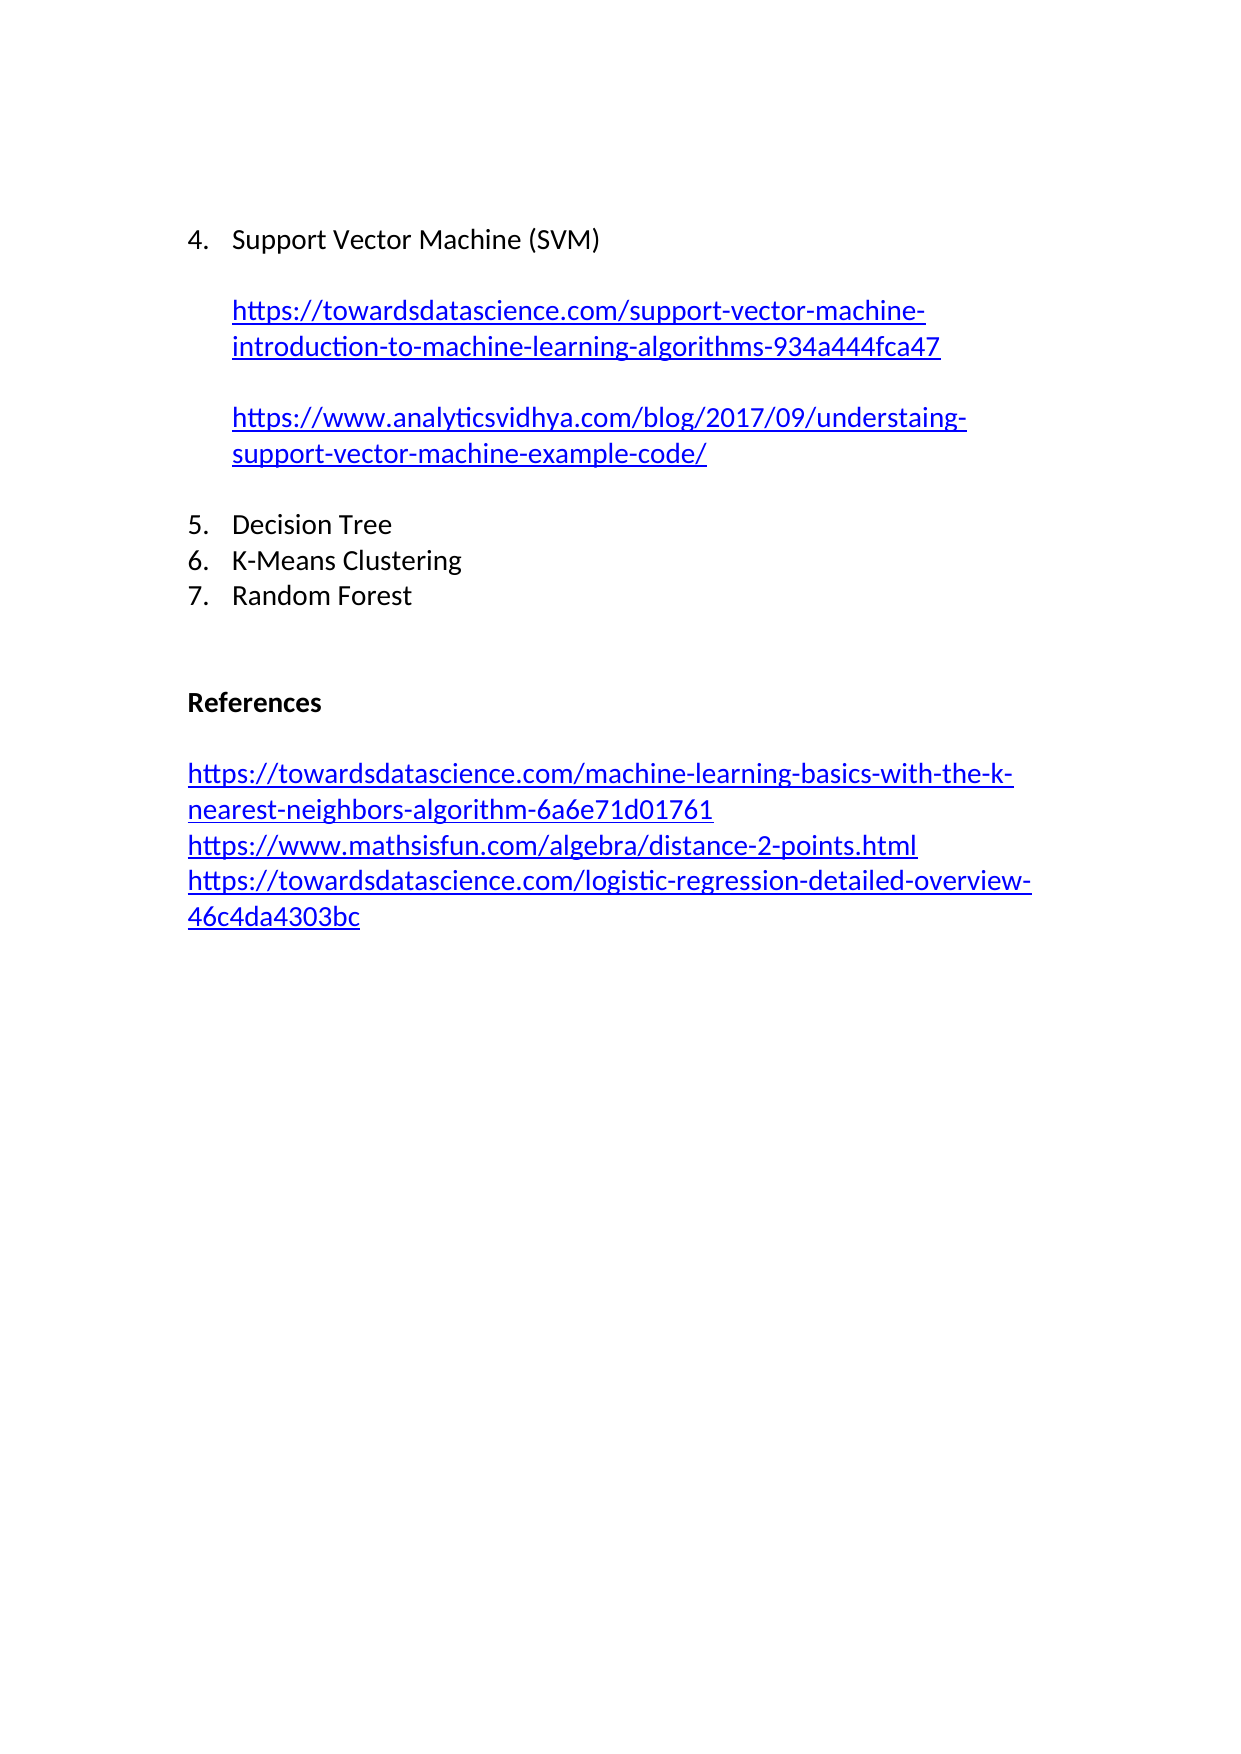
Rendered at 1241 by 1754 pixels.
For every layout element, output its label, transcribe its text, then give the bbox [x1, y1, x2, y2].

list K-Means Clustering [187, 542, 1053, 577]
list Decision Tree [187, 506, 1053, 542]
text https://www.mathsisfun.com/algebra/distance-2-points.html [187, 827, 1053, 862]
list Random Forest [187, 577, 1053, 613]
text https://towardsdatascience.com/logistic-regression-detailed-overview-46c4da4303bc [187, 862, 1053, 934]
text References [187, 684, 1053, 720]
text https://towardsdatascience.com/machine-learning-basics-with-the-k-nearest-neighbors-algorithm-6a6e71d01761 [187, 756, 1053, 827]
list Support Vector Machine (SVM) https://towardsdatascience.com/support-vector-machine-introduction-to-machine-learning-algorithms-934a444fca47 https://www.analyticsvidhya.com/blog/2017/09/understaing-support-vector-machine-example-code/ [187, 221, 1053, 471]
